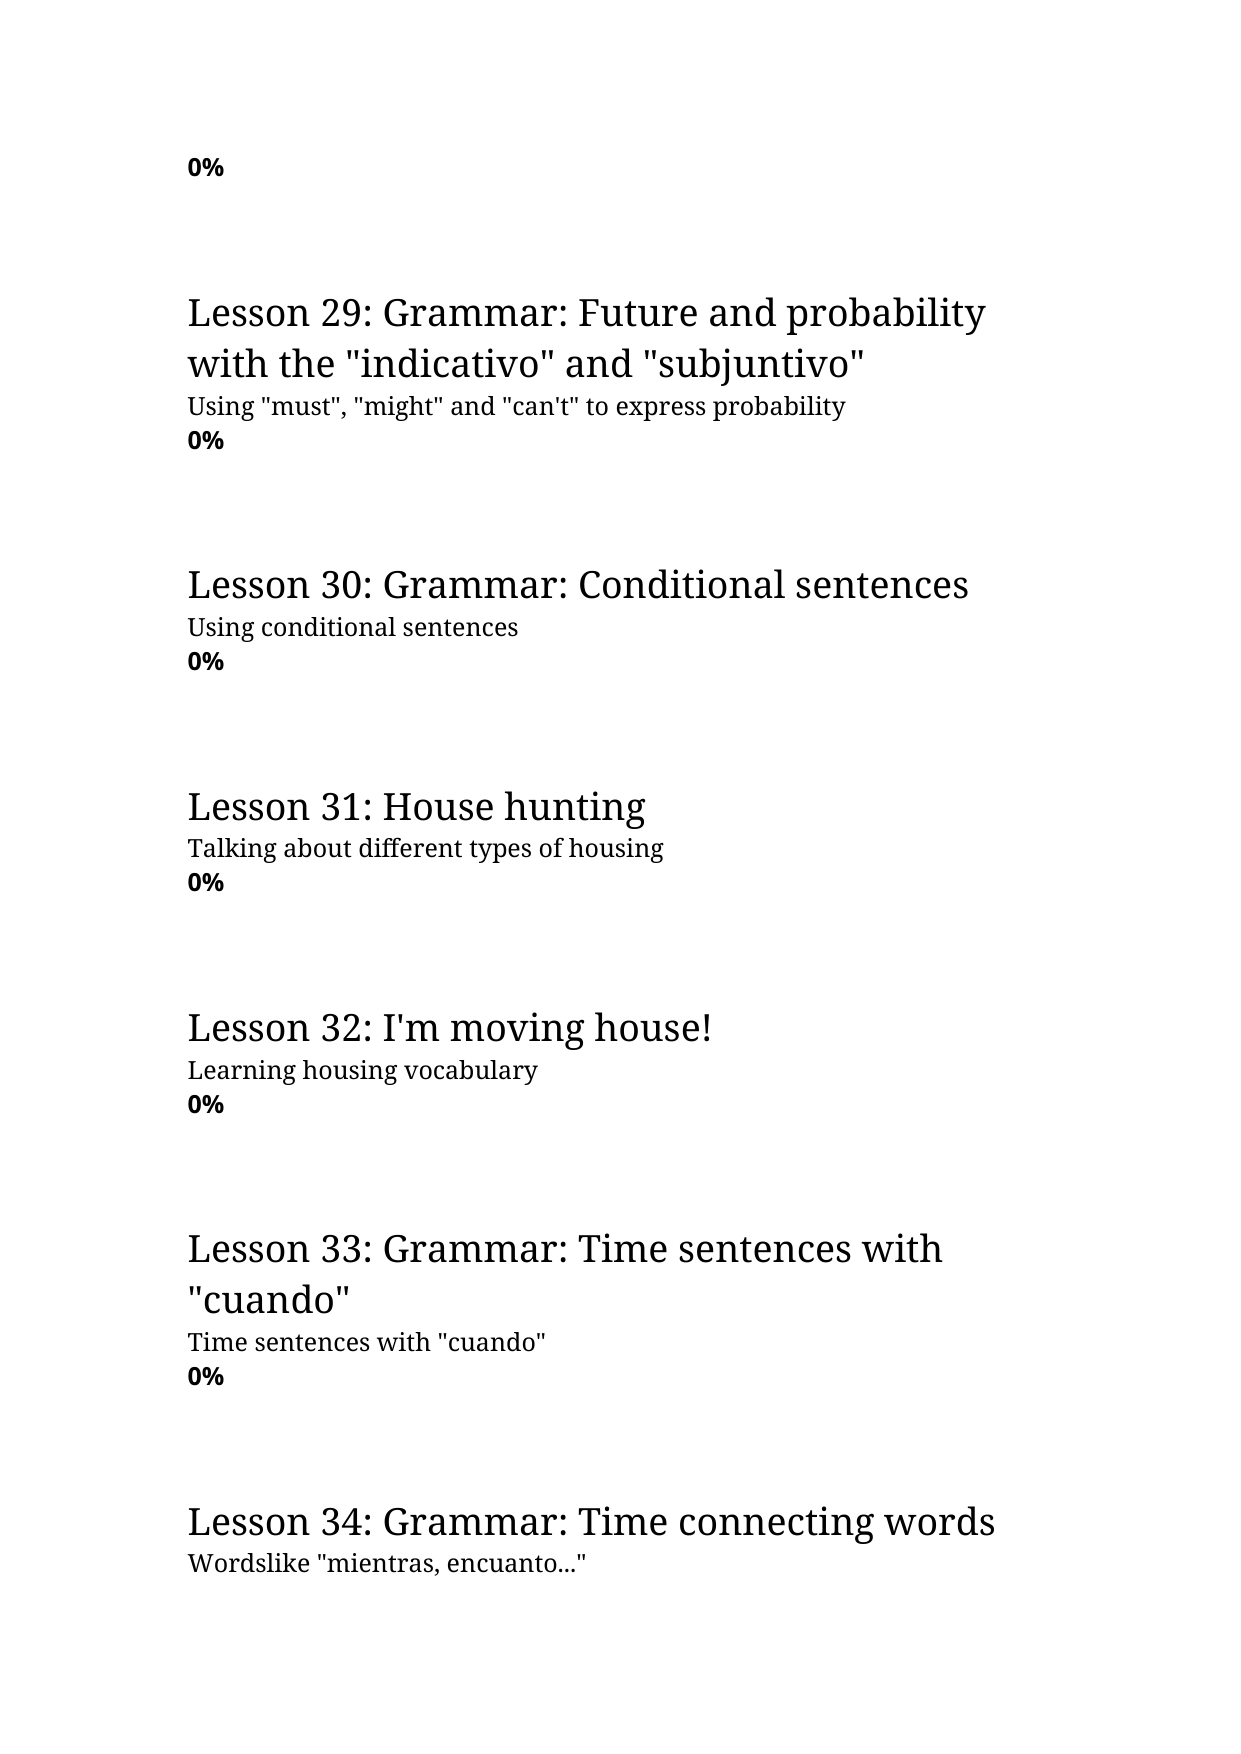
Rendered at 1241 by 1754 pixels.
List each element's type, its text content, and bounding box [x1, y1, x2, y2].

text 0% [187, 644, 1053, 678]
text Lesson 34: Grammar: Time connecting words [187, 1495, 1053, 1546]
text Wordslike "mientras, encuanto..." [187, 1546, 1053, 1580]
text 0% [187, 422, 1053, 456]
text Lesson 30: Grammar: Conditional sentences [187, 559, 1053, 610]
text Lesson 29: Grammar: Future and probability with the "indicativo" and "subjuntivo" [187, 286, 1053, 388]
text Lesson 32: I'm moving house! [187, 1001, 1053, 1052]
text Using "must", "might" and "can't" to express probability [187, 388, 1053, 422]
text Time sentences with "cuando" [187, 1325, 1053, 1359]
text Talking about different types of housing [187, 831, 1053, 865]
text 0% [187, 865, 1053, 899]
text Using conditional sentences [187, 610, 1053, 644]
text Learning housing vocabulary [187, 1052, 1053, 1086]
text 0% [187, 1359, 1053, 1393]
text Lesson 31: House hunting [187, 780, 1053, 831]
text 0% [187, 1086, 1053, 1121]
text Lesson 33: Grammar: Time sentences with "cuando" [187, 1223, 1053, 1325]
text 0% [187, 150, 1053, 184]
